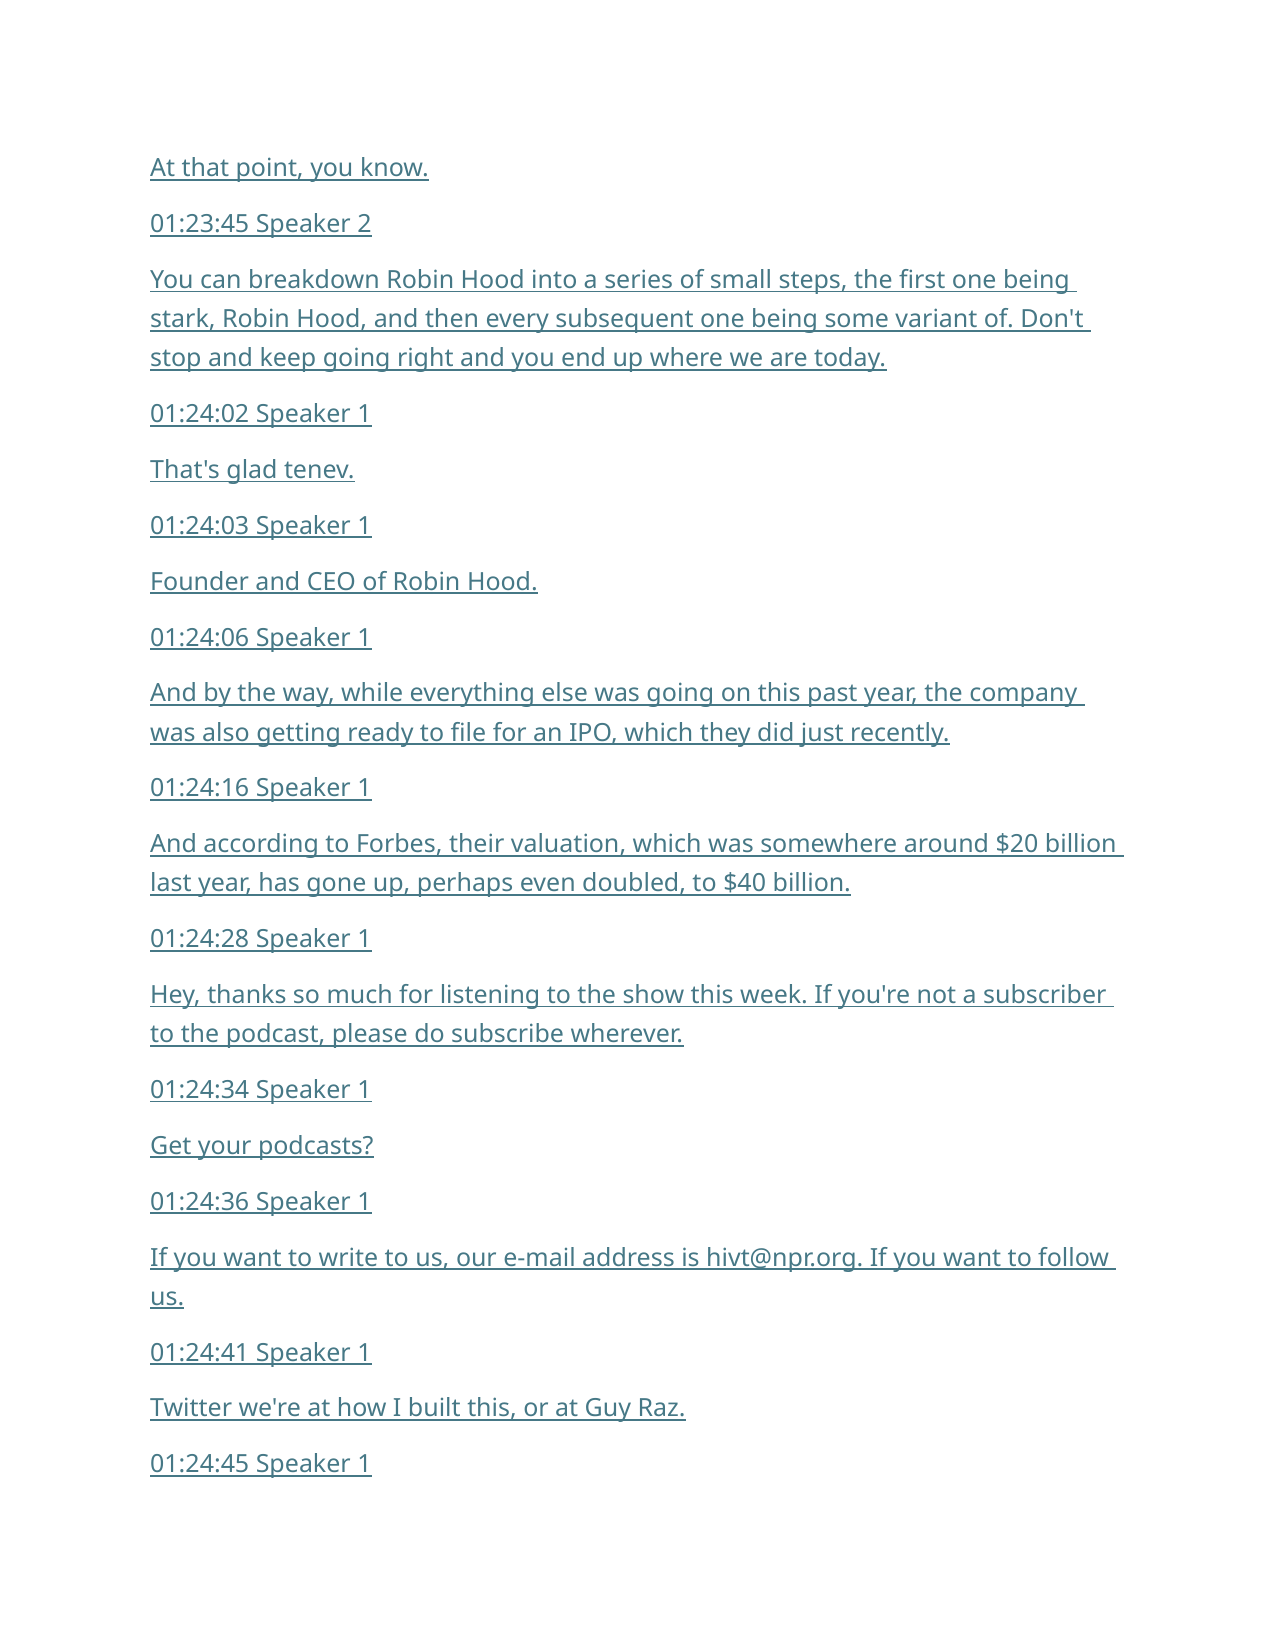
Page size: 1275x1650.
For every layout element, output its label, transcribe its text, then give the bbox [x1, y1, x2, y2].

text 01:24:02 Speaker 1 [150, 396, 1125, 430]
text And by the way, while everything else was going on this past year, the company was also getting ready to file for an IPO, which they did just recently. [150, 675, 1125, 748]
text You can breakdown Robin Hood into a series of small steps, the first one being stark, Robin Hood, and then every subsequent one being some variant of. Don't stop and keep going right and you end up where we are today. [150, 262, 1125, 374]
text 01:24:34 Speaker 1 [150, 1072, 1125, 1106]
text Get your podcasts? [150, 1127, 1125, 1162]
text 01:24:03 Speaker 1 [150, 507, 1125, 542]
text 01:24:28 Speaker 1 [150, 921, 1125, 955]
text And according to Forbes, their valuation, which was somewhere around $20 billion last year, has gone up, perhaps even doubled, to $40 billion. [150, 826, 1125, 899]
text 01:24:36 Speaker 1 [150, 1183, 1125, 1217]
text 01:24:06 Speaker 1 [150, 619, 1125, 653]
text At that point, you know. [150, 150, 1125, 184]
text Hey, thanks so much for listening to the show this week. If you're not a subscriber to the podcast, please do subscribe wherever. [150, 977, 1125, 1050]
text 01:23:45 Speaker 2 [150, 206, 1125, 240]
text If you want to write to us, our e-mail address is hivt@npr.org. If you want to follow us. [150, 1239, 1125, 1312]
text 01:24:41 Speaker 1 [150, 1334, 1125, 1368]
text 01:24:45 Speaker 1 [150, 1446, 1125, 1480]
text Twitter we're at how I built this, or at Guy Raz. [150, 1390, 1125, 1424]
text Founder and CEO of Robin Hood. [150, 563, 1125, 597]
text 01:24:16 Speaker 1 [150, 770, 1125, 804]
text That's glad tenev. [150, 452, 1125, 486]
